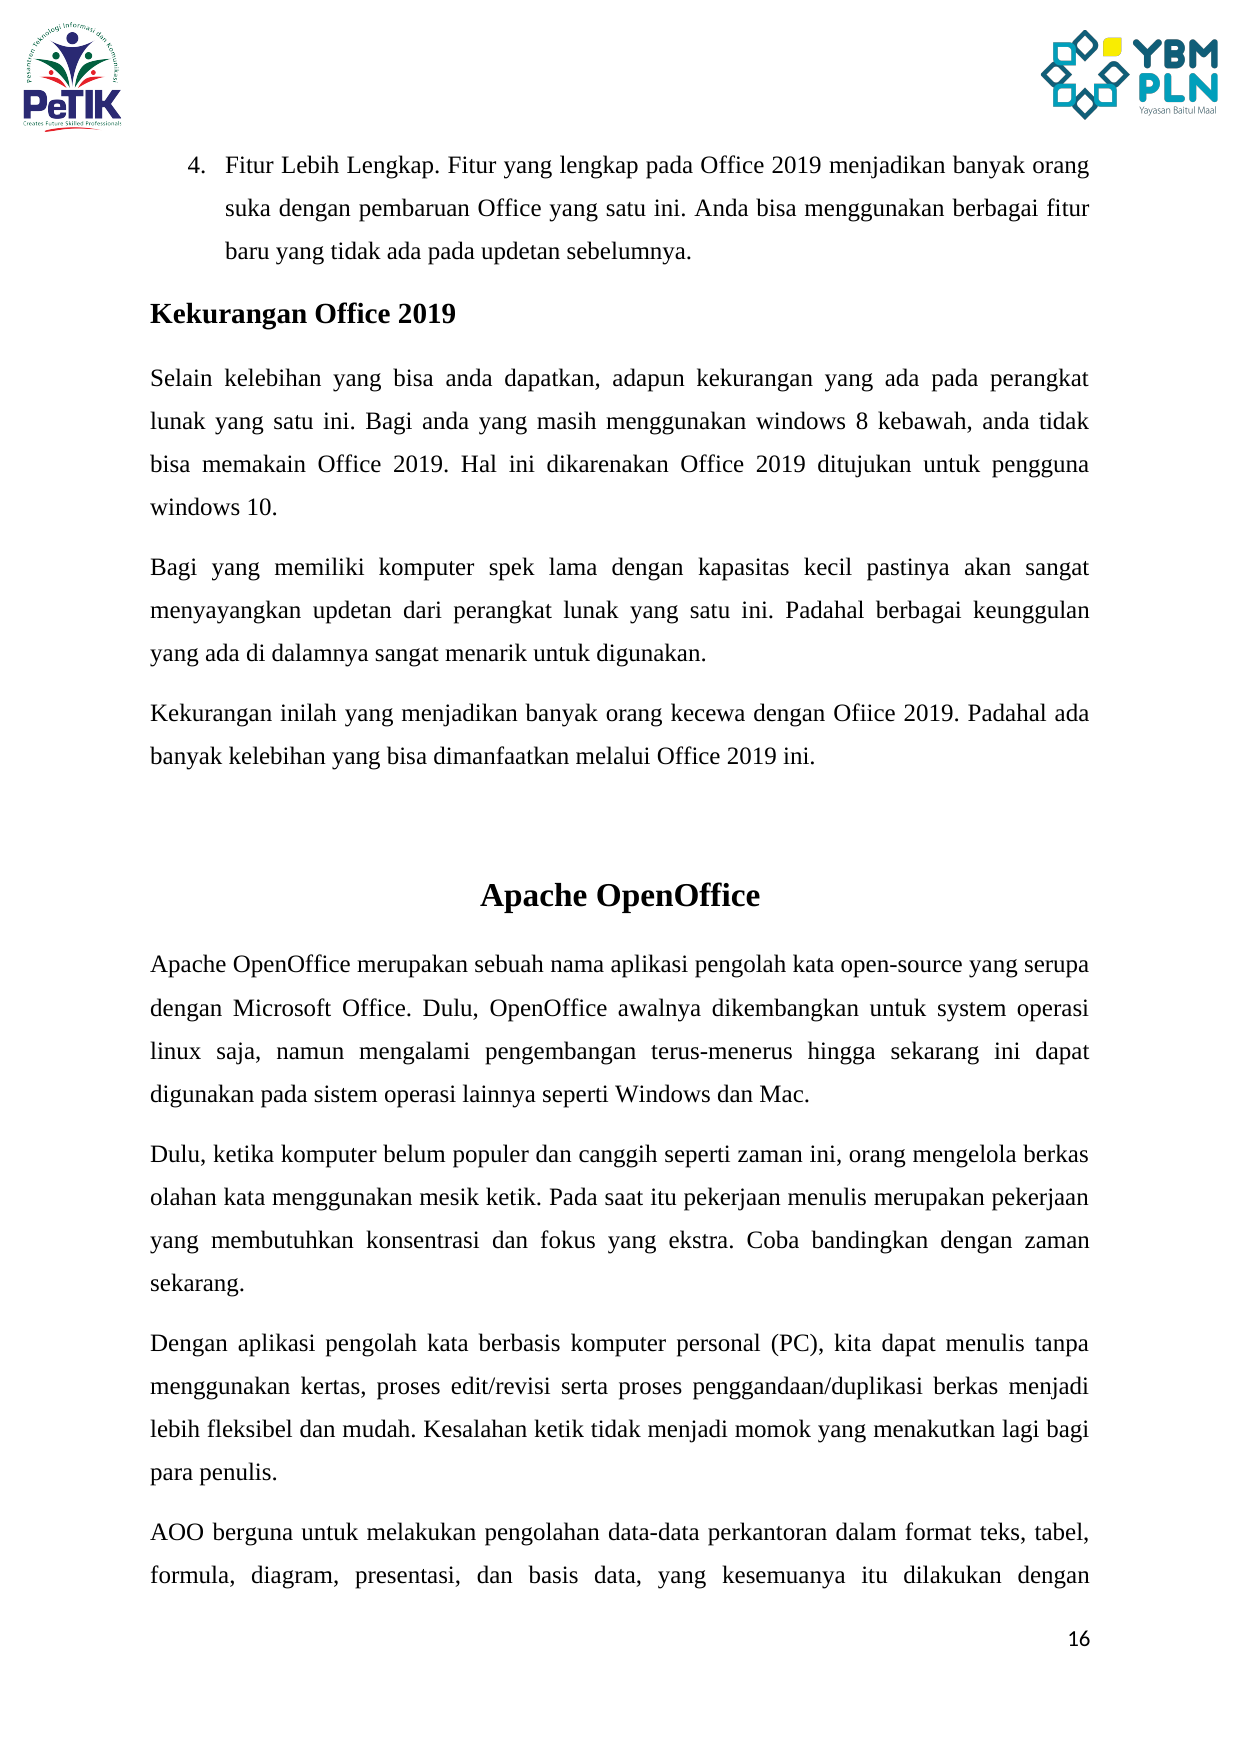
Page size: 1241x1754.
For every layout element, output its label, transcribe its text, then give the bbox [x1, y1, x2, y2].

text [150, 1517, 1090, 1589]
text Kekurangan Office 2019 [150, 296, 1090, 329]
text Dengan aplikasi pengolah kata berbasis komputer personal (PC), kita dapat menulis tanpa menggunakan kertas, proses edit/revisi serta proses penggandaan/duplikasi berkas menjadi lebih fleksibel dan mudah. Kesalahan ketik tidak menjadi momok yang menakutkan lagi bagi para penulis. [150, 1328, 1090, 1486]
text Apache OpenOffice merupakan sebuah nama aplikasi pengolah kata open-source yang serupa dengan Microsoft Office. Dulu, OpenOffice awalnya dikembangkan untuk system operasi linux saja, namun mengalami pengembangan terus-menerus hingga sekarang ini dapat digunakan pada sistem operasi lainnya seperti Windows dan Mac. [150, 949, 1090, 1108]
picture [23, 22, 122, 132]
list Fitur Lebih Lengkap. Fitur yang lengkap pada Office 2019 menjadikan banyak orang suka dengan pembaruan Office yang satu ini. Anda bisa menggunakan berbagai fitur baru yang tidak ada pada updetan sebelumnya. [187, 150, 1090, 265]
picture [1040, 30, 1218, 120]
text Apache OpenOffice [150, 875, 1090, 914]
text Kekurangan inilah yang menjadikan banyak orang kecewa dengan Ofiice 2019. Padahal ada banyak kelebihan yang bisa dimanfaatkan melalui Office 2019 ini. [150, 698, 1090, 770]
text Bagi yang memiliki komputer spek lama dengan kapasitas kecil pastinya akan sangat menyayangkan updetan dari perangkat lunak yang satu ini. Padahal berbagai keunggulan yang ada di dalamnya sangat menarik untuk digunakan. [150, 552, 1090, 667]
text Dulu, ketika komputer belum populer dan canggih seperti zaman ini, orang mengelola berkas olahan kata menggunakan mesik ketik. Pada saat itu pekerjaan menulis merupakan pekerjaan yang membutuhkan konsentrasi dan fokus yang ekstra. Coba bandingkan dengan zaman sekarang. [150, 1139, 1090, 1297]
text Selain kelebihan yang bisa anda dapatkan, adapun kekurangan yang ada pada perangkat lunak yang satu ini. Bagi anda yang masih menggunakan windows 8 kebawah, anda tidak bisa memakain Office 2019. Hal ini dikarenakan Office 2019 ditujukan untuk pengguna windows 10. [150, 363, 1090, 521]
